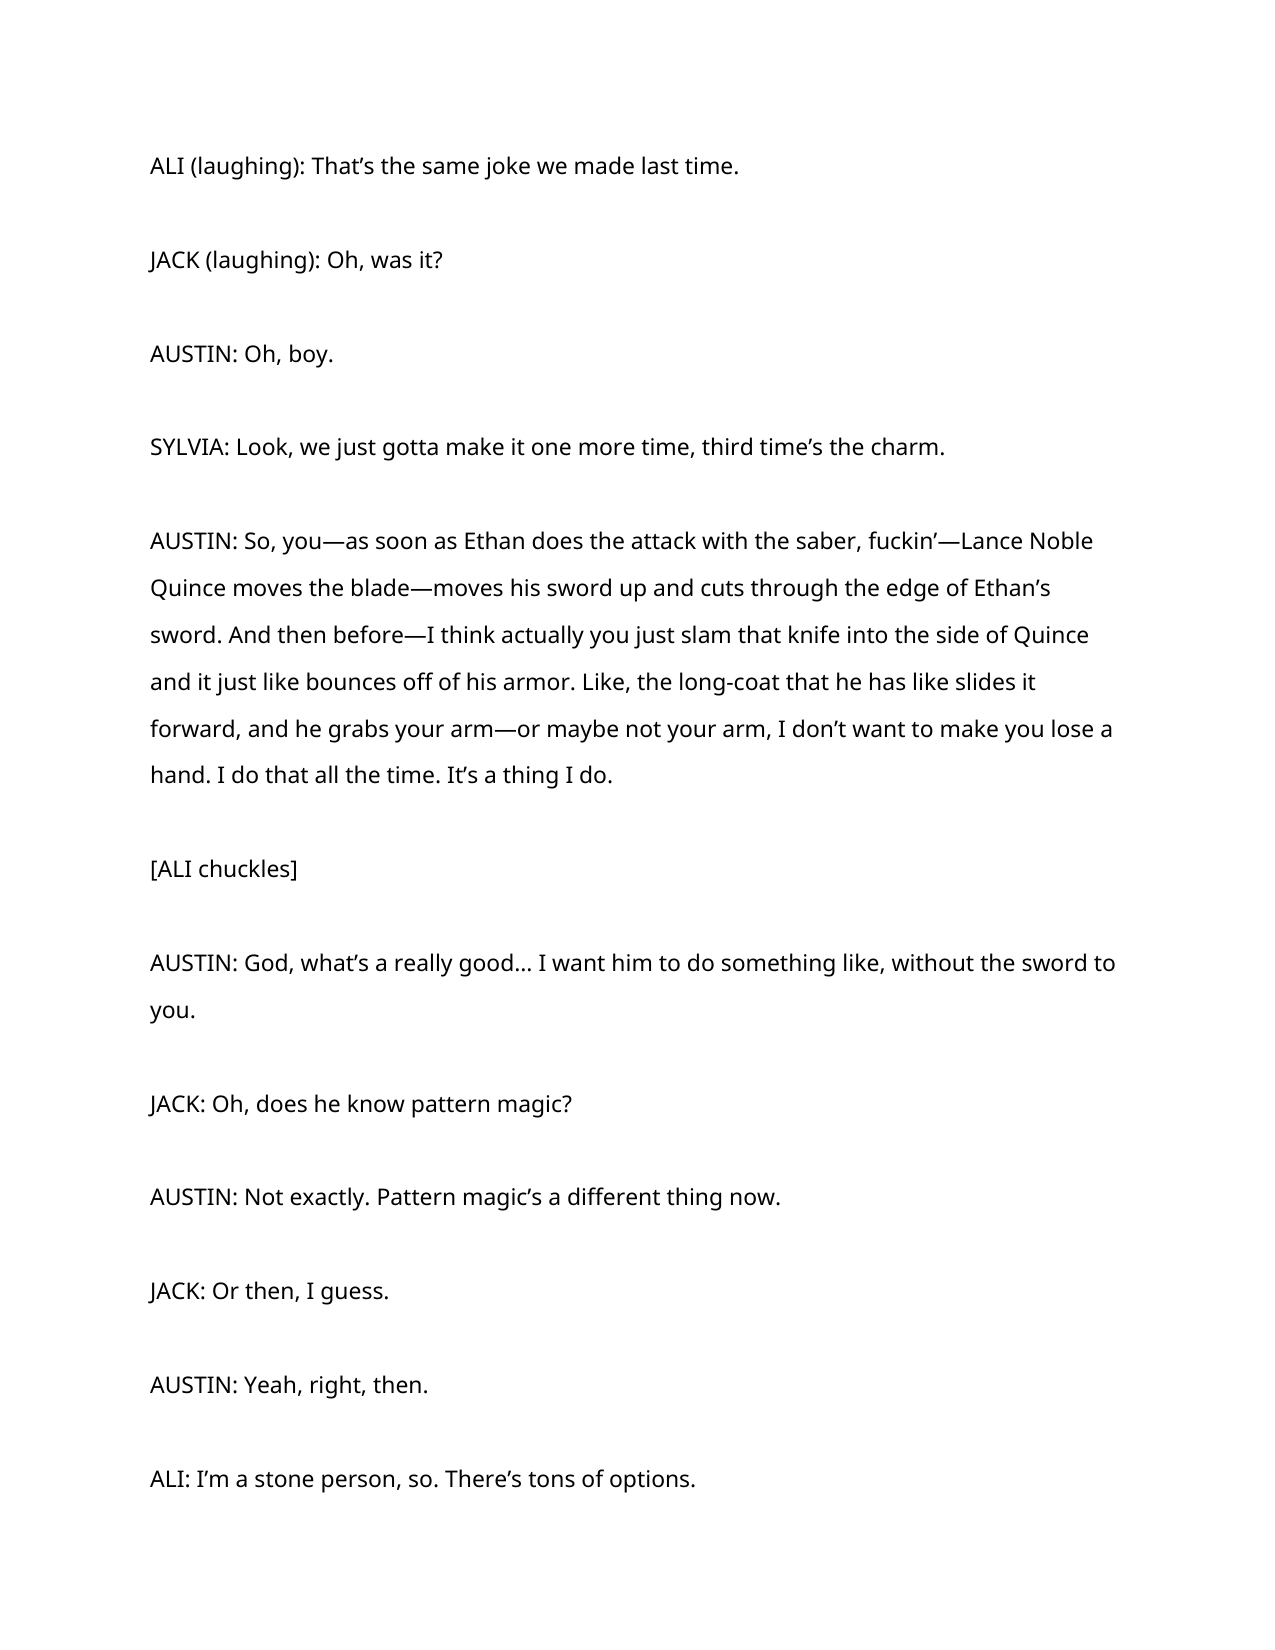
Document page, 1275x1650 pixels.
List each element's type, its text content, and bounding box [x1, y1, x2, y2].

text ALI: I’m a stone person, so. There’s tons of options. [150, 1462, 1125, 1494]
text SYLVIA: Look, we just gotta make it one more time, third time’s the charm. [150, 431, 1125, 462]
text AUSTIN: God, what’s a really good… I want him to do something like, without the sword to you. [150, 947, 1125, 1025]
text AUSTIN: Oh, boy. [150, 337, 1125, 369]
text JACK: Or then, I guess. [150, 1275, 1125, 1306]
text [ALI chuckles] [150, 853, 1125, 884]
text AUSTIN: Yeah, right, then. [150, 1369, 1125, 1400]
text AUSTIN: So, you—as soon as Ethan does the attack with the saber, fuckin’—Lance Noble Quince moves the blade—moves his sword up and cuts through the edge of Ethan’s sword. And then before—I think actually you just slam that knife into the side of Quince and it just like bounces off of his armor. Like, the long-coat that he has like slides it forward, and he grabs your arm—or maybe not your arm, I don’t want to make you lose a hand. I do that all the time. It’s a thing I do. [150, 525, 1125, 791]
text ALI (laughing): That’s the same joke we made last time. [150, 150, 1125, 181]
text JACK (laughing): Oh, was it? [150, 244, 1125, 275]
text AUSTIN: Not exactly. Pattern magic’s a different thing now. [150, 1181, 1125, 1212]
text JACK: Oh, does he know pattern magic? [150, 1087, 1125, 1119]
